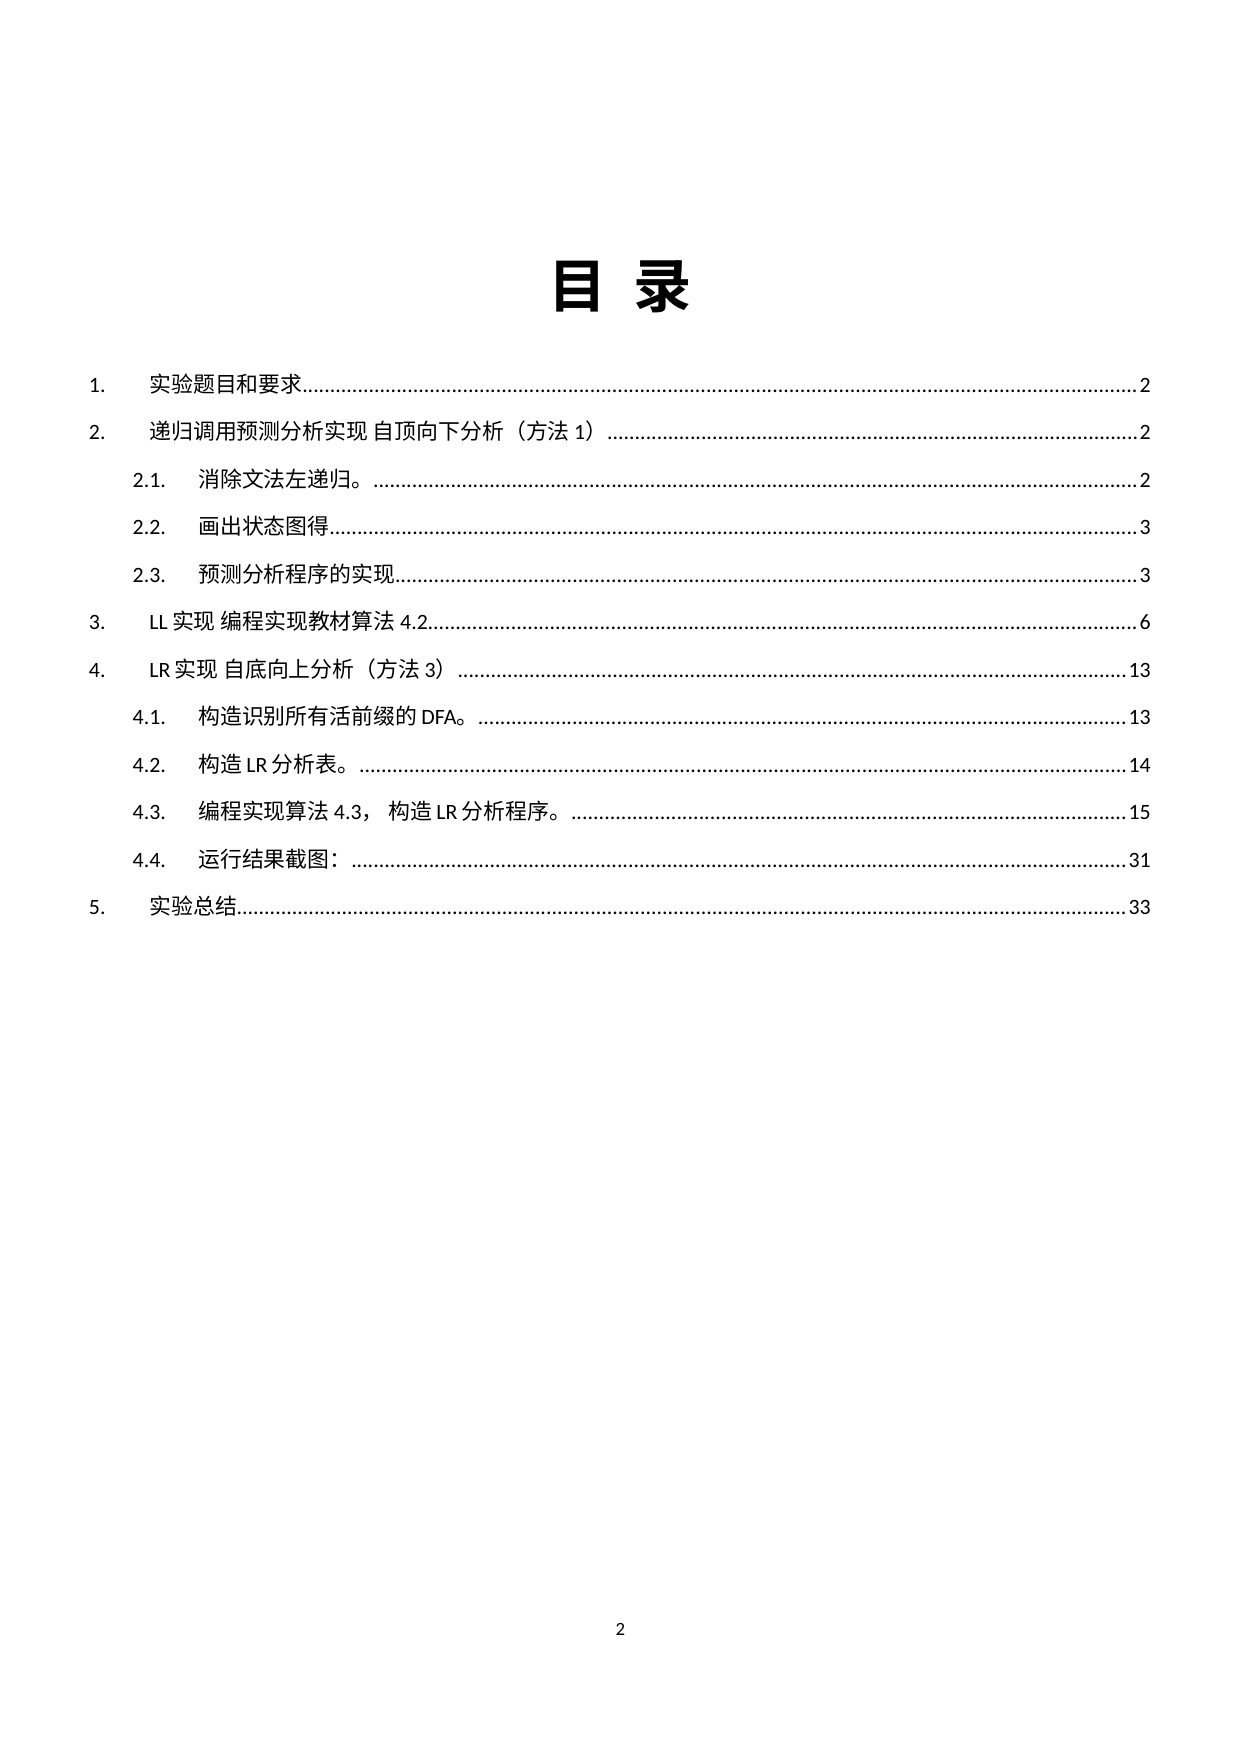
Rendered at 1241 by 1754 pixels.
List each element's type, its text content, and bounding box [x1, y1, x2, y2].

text 4.4. 运行结果截图： 31 [132, 842, 1152, 873]
text 2.2. 画出状态图得 3 [132, 509, 1152, 541]
text 4. LR实现 自底向上分析（方法3） 13 [89, 652, 1152, 683]
text 4.2. 构造LR分析表。 14 [132, 747, 1152, 778]
text 2.1. 消除文法左递归。 2 [132, 462, 1152, 493]
text 5. 实验总结 33 [89, 889, 1152, 921]
text 1. 实验题目和要求 2 [89, 367, 1152, 398]
text 2.3. 预测分析程序的实现 3 [132, 557, 1152, 588]
text 2. 递归调用预测分析实现 自顶向下分析（方法1） 2 [89, 414, 1152, 446]
text 目 录 [89, 240, 1152, 324]
text 3. LL实现 编程实现教材算法4.2 6 [89, 604, 1152, 636]
text 4.1. 构造识别所有活前缀的DFA。 13 [132, 699, 1152, 731]
text 4.3. 编程实现算法4.3， 构造LR分析程序。 15 [132, 794, 1152, 826]
